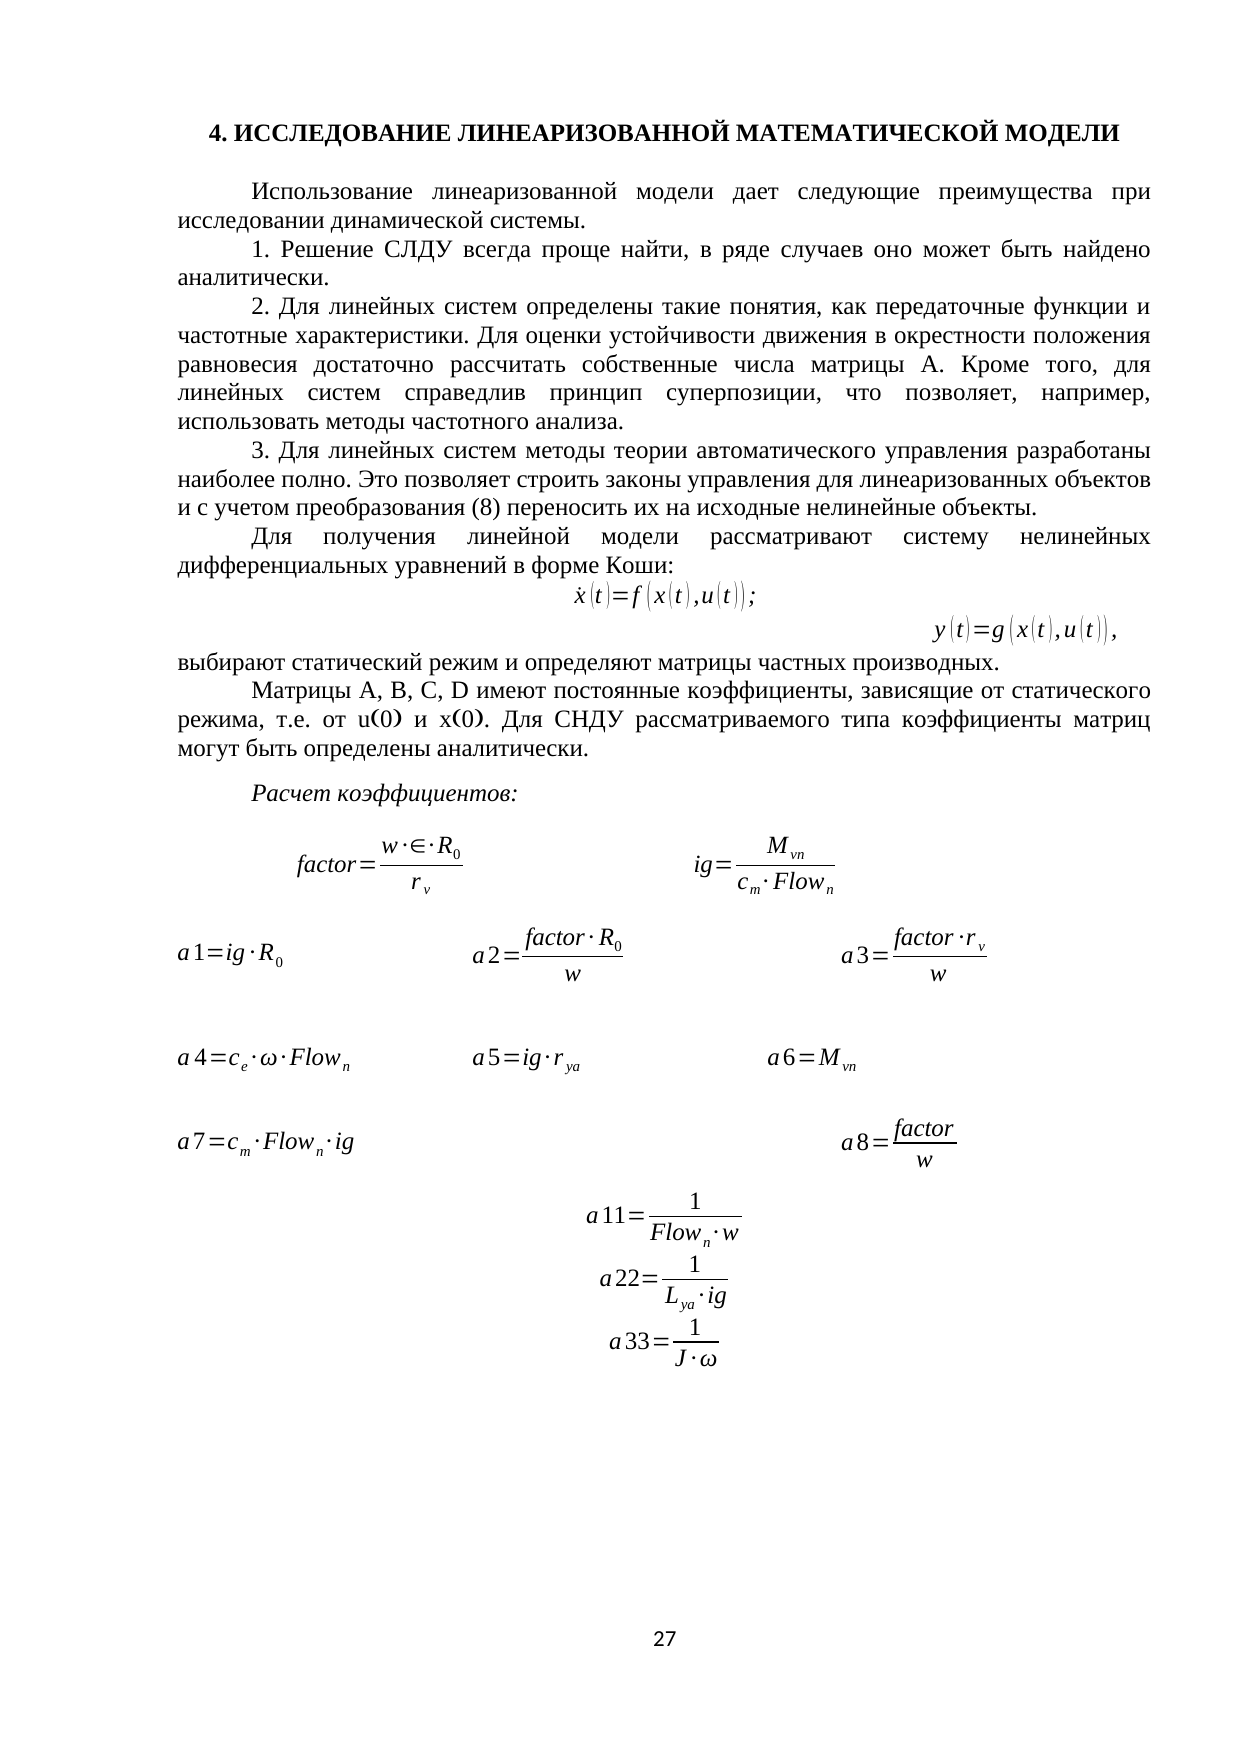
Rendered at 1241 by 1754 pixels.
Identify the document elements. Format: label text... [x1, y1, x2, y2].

text Использование линеаризованной модели дает следующие преимущества при исследовании динамической системы. [177, 176, 1152, 234]
text Расчет коэффициентов: [177, 778, 1152, 807]
text 2. Для линейных систем определены такие понятия, как передаточные функции и частотные характеристики. Для оценки устойчивости движения в окрестности положения равновесия достаточно рассчитать собственные числа матрицы А. Кроме того, для линейных систем справедлив принцип суперпозиции, что позволяет, например, использовать методы частотного анализа. [177, 291, 1152, 435]
text выбирают статический режим и определяют матрицы частных производных. [177, 613, 1152, 675]
text Матрицы А, В, C, D имеют постоянные коэффициенты, зависящие от статического режима, т.е. от u0 и x0. Для СНДУ рассматриваемого типа коэффициенты матриц могут быть определены аналитически. [177, 675, 1152, 762]
subtitle 4. ИССЛЕДОВАНИЕ ЛИНЕАРИЗОВАННОЙ МАТЕМАТИЧЕСКОЙ МОДЕЛИ [177, 118, 1152, 147]
text Для получения линейной модели рассматривают систему нелинейных дифференциальных уравнений в форме Коши: [177, 521, 1152, 579]
text 3. Для линейных систем методы теории автоматического управления разработаны наиболее полно. Это позволяет строить законы управления для линеаризованных объектов и с учетом преобразования (8) переносить их на исходные нелинейные объекты. [177, 435, 1152, 521]
text 1. Решение СЛДУ всегда проще найти, в ряде случаев оно может быть найдено аналитически. [177, 234, 1152, 291]
